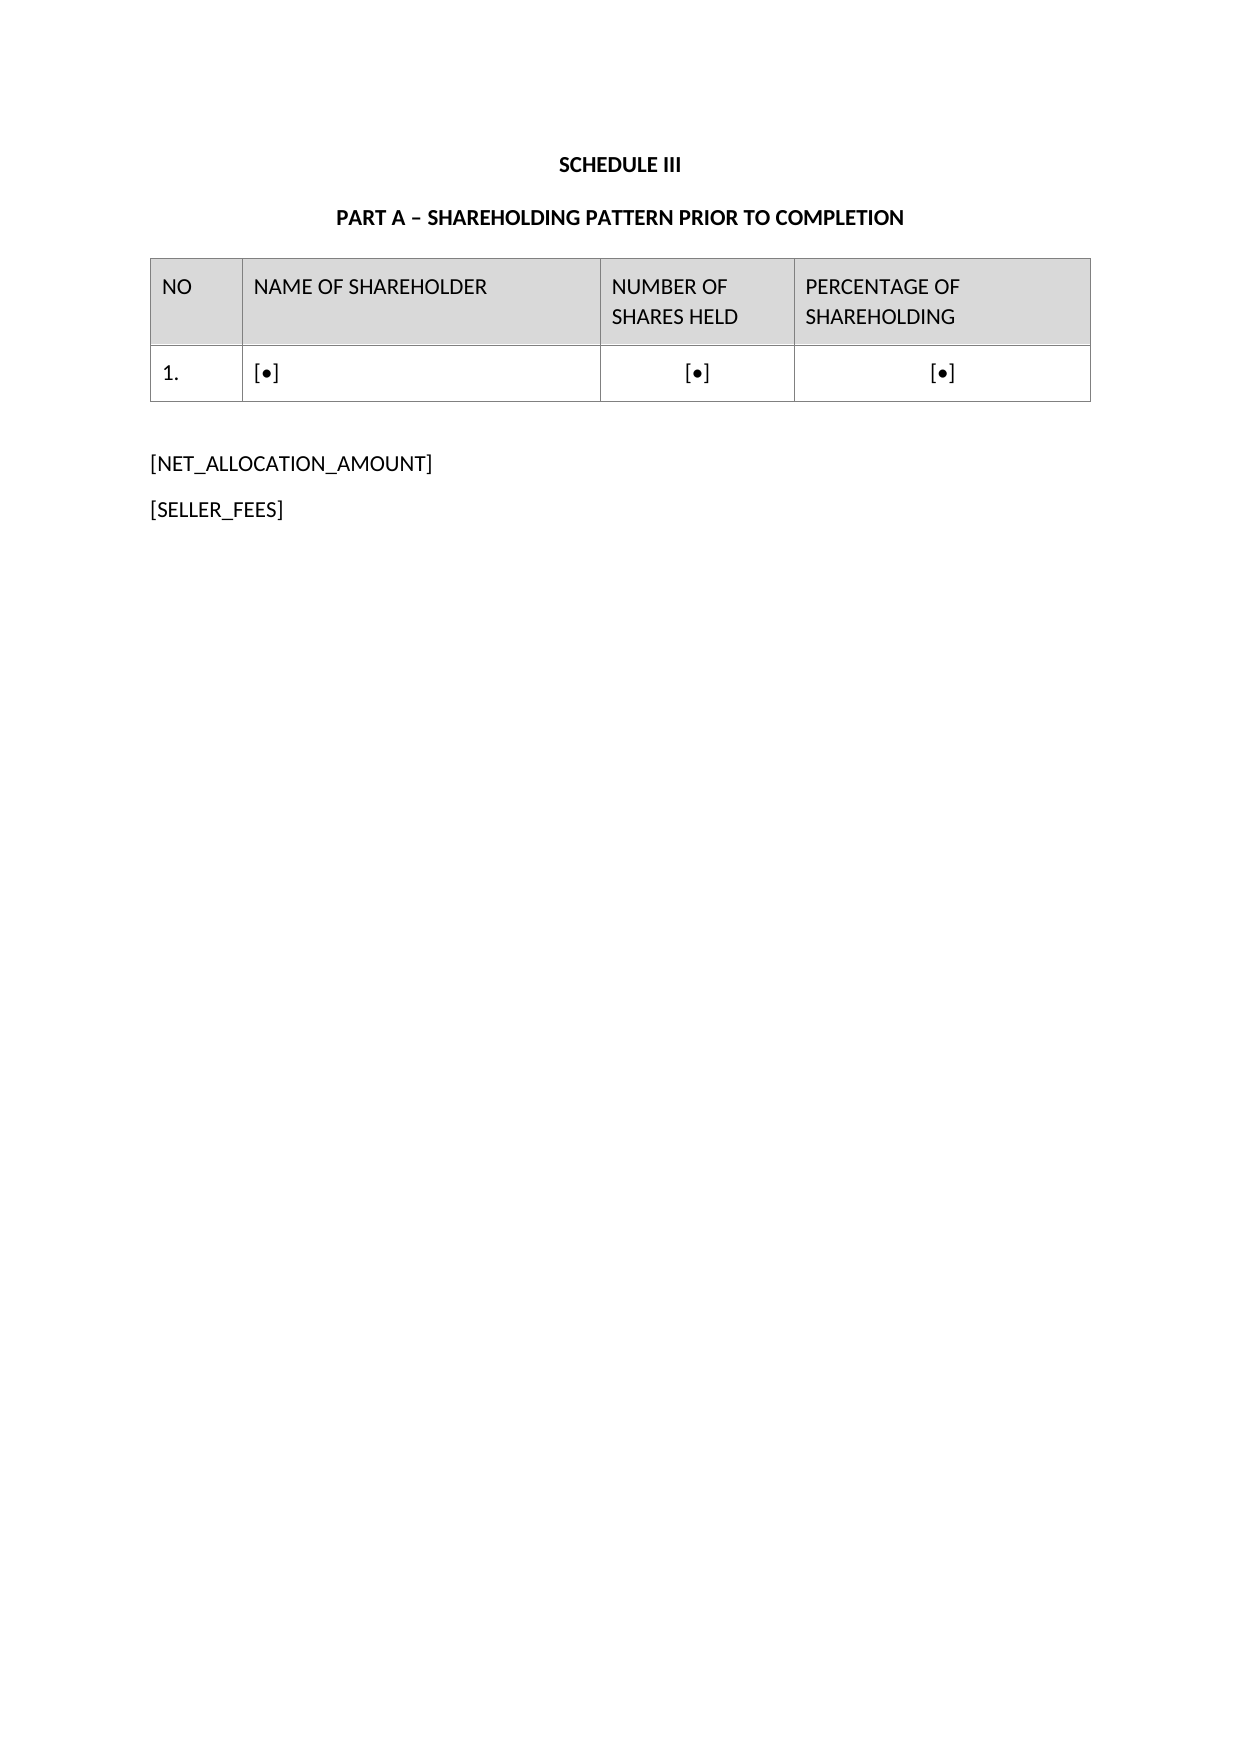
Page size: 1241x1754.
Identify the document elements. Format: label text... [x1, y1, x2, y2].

text PART A – SHAREHOLDING PATTERN PRIOR TO COMPLETION [150, 203, 1090, 231]
subtitle SCHEDULE III [150, 150, 1090, 178]
table_cell [•] [243, 346, 600, 401]
text [SELLER_FEES] [150, 496, 1090, 523]
table_cell 1. [151, 346, 242, 401]
table_header NUMBER OF SHARES HELD [601, 259, 794, 344]
table_header NO [151, 259, 242, 344]
text [NET_ALLOCATION_AMOUNT] [150, 449, 1090, 477]
table_cell [•] [601, 346, 794, 401]
table_cell [•] [795, 346, 1090, 401]
table_header NAME OF SHAREHOLDER [243, 259, 600, 344]
table_header PERCENTAGE OF SHAREHOLDING [795, 259, 1090, 344]
